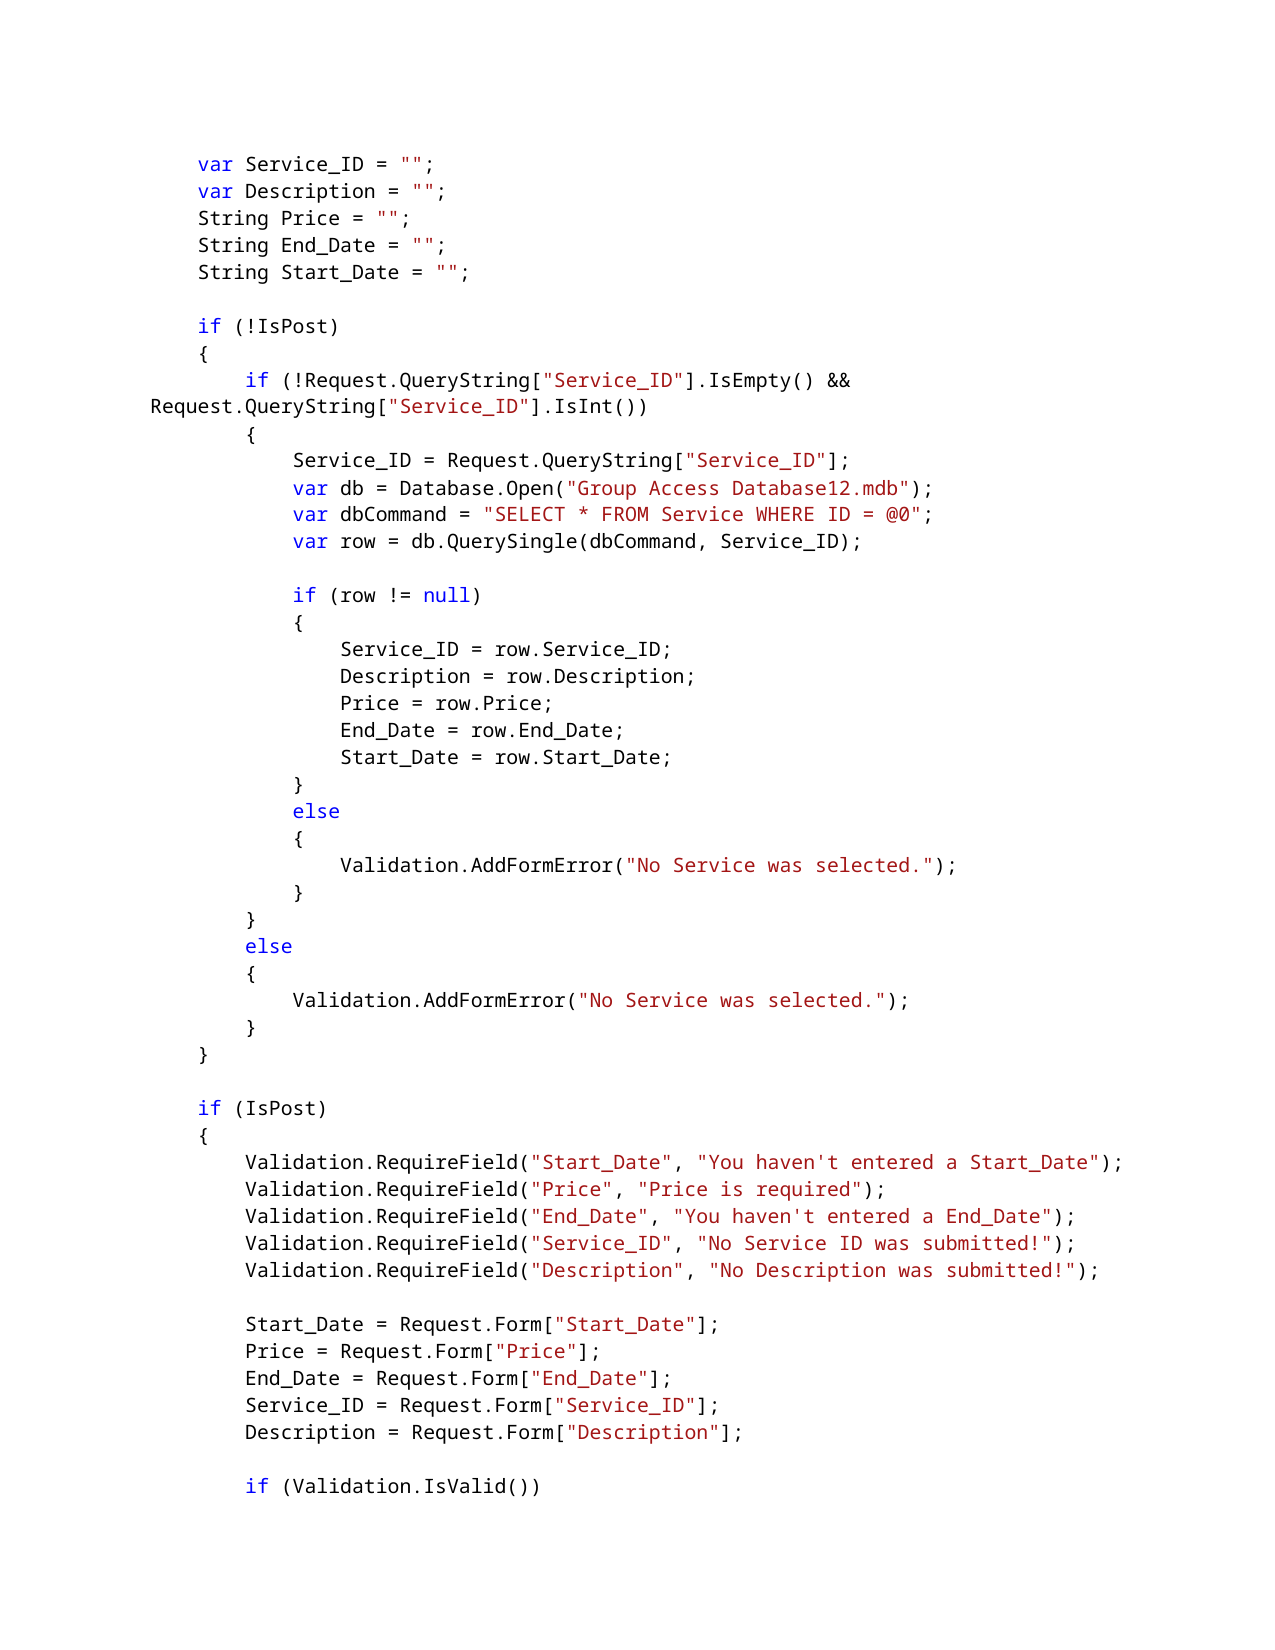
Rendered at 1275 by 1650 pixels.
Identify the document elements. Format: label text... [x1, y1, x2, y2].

text if (IsPost) [150, 1094, 1125, 1121]
text var Service_ID = ""; [150, 150, 1125, 177]
text String Start_Date = ""; [150, 258, 1125, 285]
text String Price = ""; [150, 204, 1125, 231]
text String End_Date = ""; [150, 231, 1125, 258]
text } [150, 1013, 1125, 1040]
text } [150, 905, 1125, 932]
text Service_ID = Request.Form["Service_ID"]; [150, 1391, 1125, 1418]
text { [150, 1121, 1125, 1148]
text Validation.RequireField("Service_ID", "No Service ID was submitted!"); [150, 1229, 1125, 1256]
text } [150, 771, 1125, 797]
text { [150, 339, 1125, 366]
text var Description = ""; [150, 177, 1125, 204]
text Description = row.Description; [150, 663, 1125, 689]
text if (!IsPost) [150, 312, 1125, 339]
text var row = db.QuerySingle(dbCommand, Service_ID); [150, 528, 1125, 555]
text if (row != null) [150, 582, 1125, 609]
text Validation.RequireField("Price", "Price is required"); [150, 1175, 1125, 1202]
text Description = Request.Form["Description"]; [150, 1418, 1125, 1445]
text if (!Request.QueryString["Service_ID"].IsEmpty() && Request.QueryString["Service_ID"].IsInt()) [150, 366, 1125, 420]
text Price = row.Price; [150, 689, 1125, 717]
text } [150, 1040, 1125, 1067]
text } [150, 878, 1125, 905]
text { [150, 420, 1125, 447]
text else [150, 932, 1125, 959]
text { [150, 609, 1125, 636]
text { [150, 824, 1125, 851]
text var dbCommand = "SELECT * FROM Service WHERE ID = @0"; [150, 501, 1125, 528]
text Validation.AddFormError("No Service was selected."); [150, 986, 1125, 1013]
text End_Date = row.End_Date; [150, 717, 1125, 743]
text else [150, 797, 1125, 824]
text { [150, 959, 1125, 986]
text Service_ID = Request.QueryString["Service_ID"]; [150, 447, 1125, 474]
text var db = Database.Open("Group Access Database12.mdb"); [150, 474, 1125, 501]
text Start_Date = Request.Form["Start_Date"]; [150, 1310, 1125, 1337]
text Validation.RequireField("Start_Date", "You haven't entered a Start_Date"); [150, 1148, 1125, 1175]
text if (Validation.IsValid()) [150, 1472, 1125, 1499]
text Price = Request.Form["Price"]; [150, 1337, 1125, 1364]
text Validation.AddFormError("No Service was selected."); [150, 851, 1125, 878]
text Validation.RequireField("End_Date", "You haven't entered a End_Date"); [150, 1202, 1125, 1229]
text Service_ID = row.Service_ID; [150, 636, 1125, 663]
text Validation.RequireField("Description", "No Description was submitted!"); [150, 1256, 1125, 1283]
text Start_Date = row.Start_Date; [150, 743, 1125, 771]
text End_Date = Request.Form["End_Date"]; [150, 1364, 1125, 1391]
